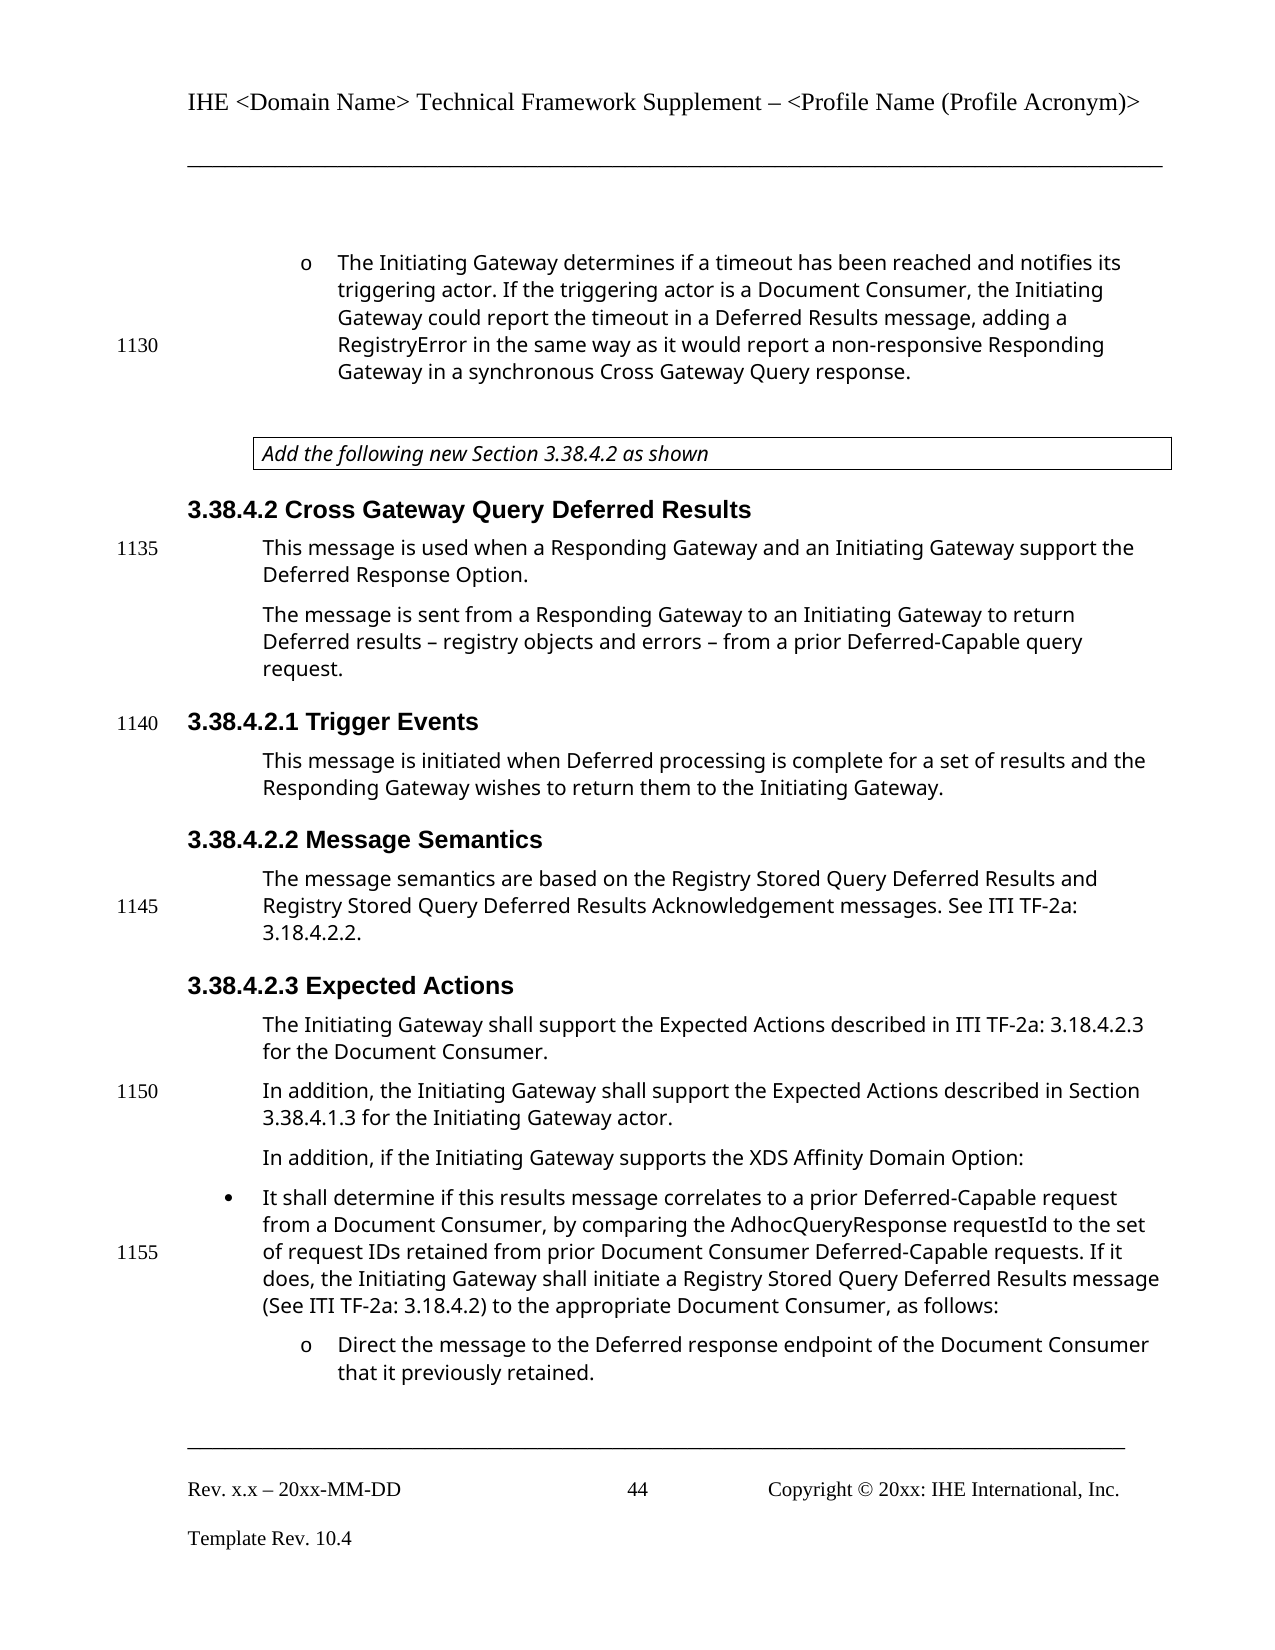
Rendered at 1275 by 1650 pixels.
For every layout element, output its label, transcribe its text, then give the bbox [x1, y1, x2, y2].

subtitle 3.38.4.2 Cross Gateway Query Deferred Results [187, 495, 1162, 524]
list Direct the message to the Deferred response endpoint of the Document Consumer that it previously retained. [300, 1331, 1162, 1385]
text The Initiating Gateway shall support the Expected Actions described in ITI TF-2a: 3.18.4.2.3 for the Document Consumer. [262, 1010, 1162, 1064]
text This message is initiated when Deferred processing is complete for a set of results and the Responding Gateway wishes to return them to the Initiating Gateway. [262, 746, 1162, 801]
text In addition, if the Initiating Gateway supports the XDS Affinity Domain Option: [262, 1144, 1162, 1171]
text This message is used when a Responding Gateway and an Initiating Gateway support the Deferred Response Option. [262, 534, 1162, 588]
text In addition, the Initiating Gateway shall support the Expected Actions described in Section 3.38.4.1.3 for the Initiating Gateway actor. [262, 1077, 1162, 1131]
subtitle 3.38.4.2.1 Trigger Events [187, 707, 1162, 736]
text The message semantics are based on the Registry Stored Query Deferred Results and Registry Stored Query Deferred Results Acknowledgement messages. See ITI TF-2a: 3.18.4.2.2. [262, 865, 1162, 946]
subtitle 3.38.4.2.2 Message Semantics [187, 826, 1162, 854]
subtitle 3.38.4.2.3 Expected Actions [187, 971, 1162, 1000]
text Add the following new Section 3.38.4.2 as shown [254, 438, 1171, 469]
text The message is sent from a Responding Gateway to an Initiating Gateway to return Deferred results – registry objects and errors – from a prior Deferred-Capable query request. [262, 601, 1162, 682]
list It shall determine if this results message correlates to a prior Deferred-Capable request from a Document Consumer, by comparing the AdhocQueryResponse requestId to the set of request IDs retained from prior Document Consumer Deferred-Capable requests. If it does, the Initiating Gateway shall initiate a Registry Stored Query Deferred Results message (See ITI TF-2a: 3.18.4.2) to the appropriate Document Consumer, as follows: [225, 1183, 1162, 1319]
list The Initiating Gateway determines if a timeout has been reached and notifies its triggering actor. If the triggering actor is a Document Consumer, the Initiating Gateway could report the timeout in a Deferred Results message, adding a RegistryError in the same way as it would report a non-responsive Responding Gateway in a synchronous Cross Gateway Query response. [300, 249, 1162, 384]
